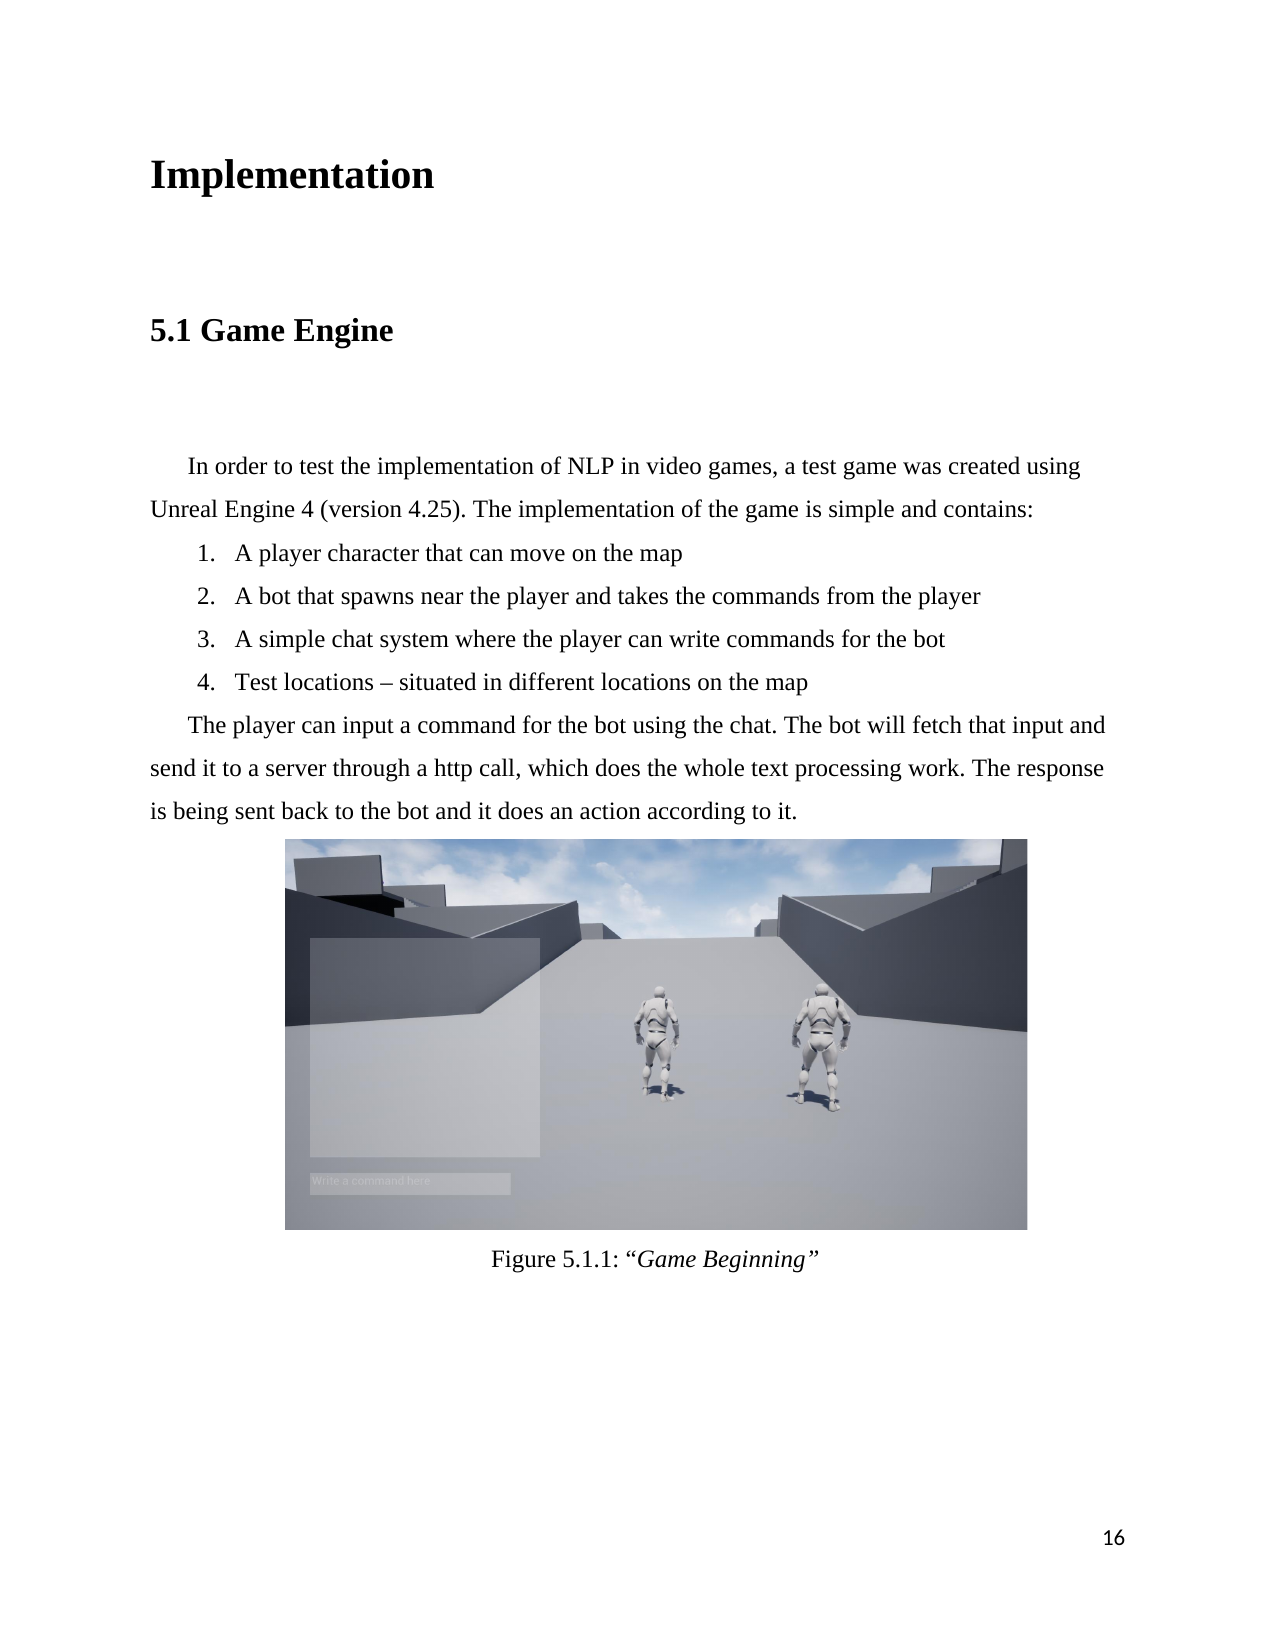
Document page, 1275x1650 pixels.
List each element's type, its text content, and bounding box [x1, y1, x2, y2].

list Test locations – situated in different locations on the map [197, 667, 1125, 696]
list A simple chat system where the player can write commands for the bot [197, 624, 1125, 653]
text In order to test the implementation of NLP in video games, a test game was created using Unreal Engine 4 (version 4.25). The implementation of the game is simple and contains: [150, 451, 1125, 523]
text Figure 5.1.1: “Game Beginning” [150, 1244, 1125, 1272]
subtitle Implementation [150, 150, 1125, 198]
picture [285, 839, 1028, 1230]
list A bot that spawns near the player and takes the commands from the player [197, 581, 1125, 609]
subtitle 5.1 Game Engine [150, 310, 1125, 348]
text The player can input a command for the bot using the chat. The bot will fetch that input and send it to a server through a http call, which does the whole text processing work. The response is being sent back to the bot and it does an action according to it. [150, 710, 1125, 825]
list A player character that can move on the map [197, 538, 1125, 566]
